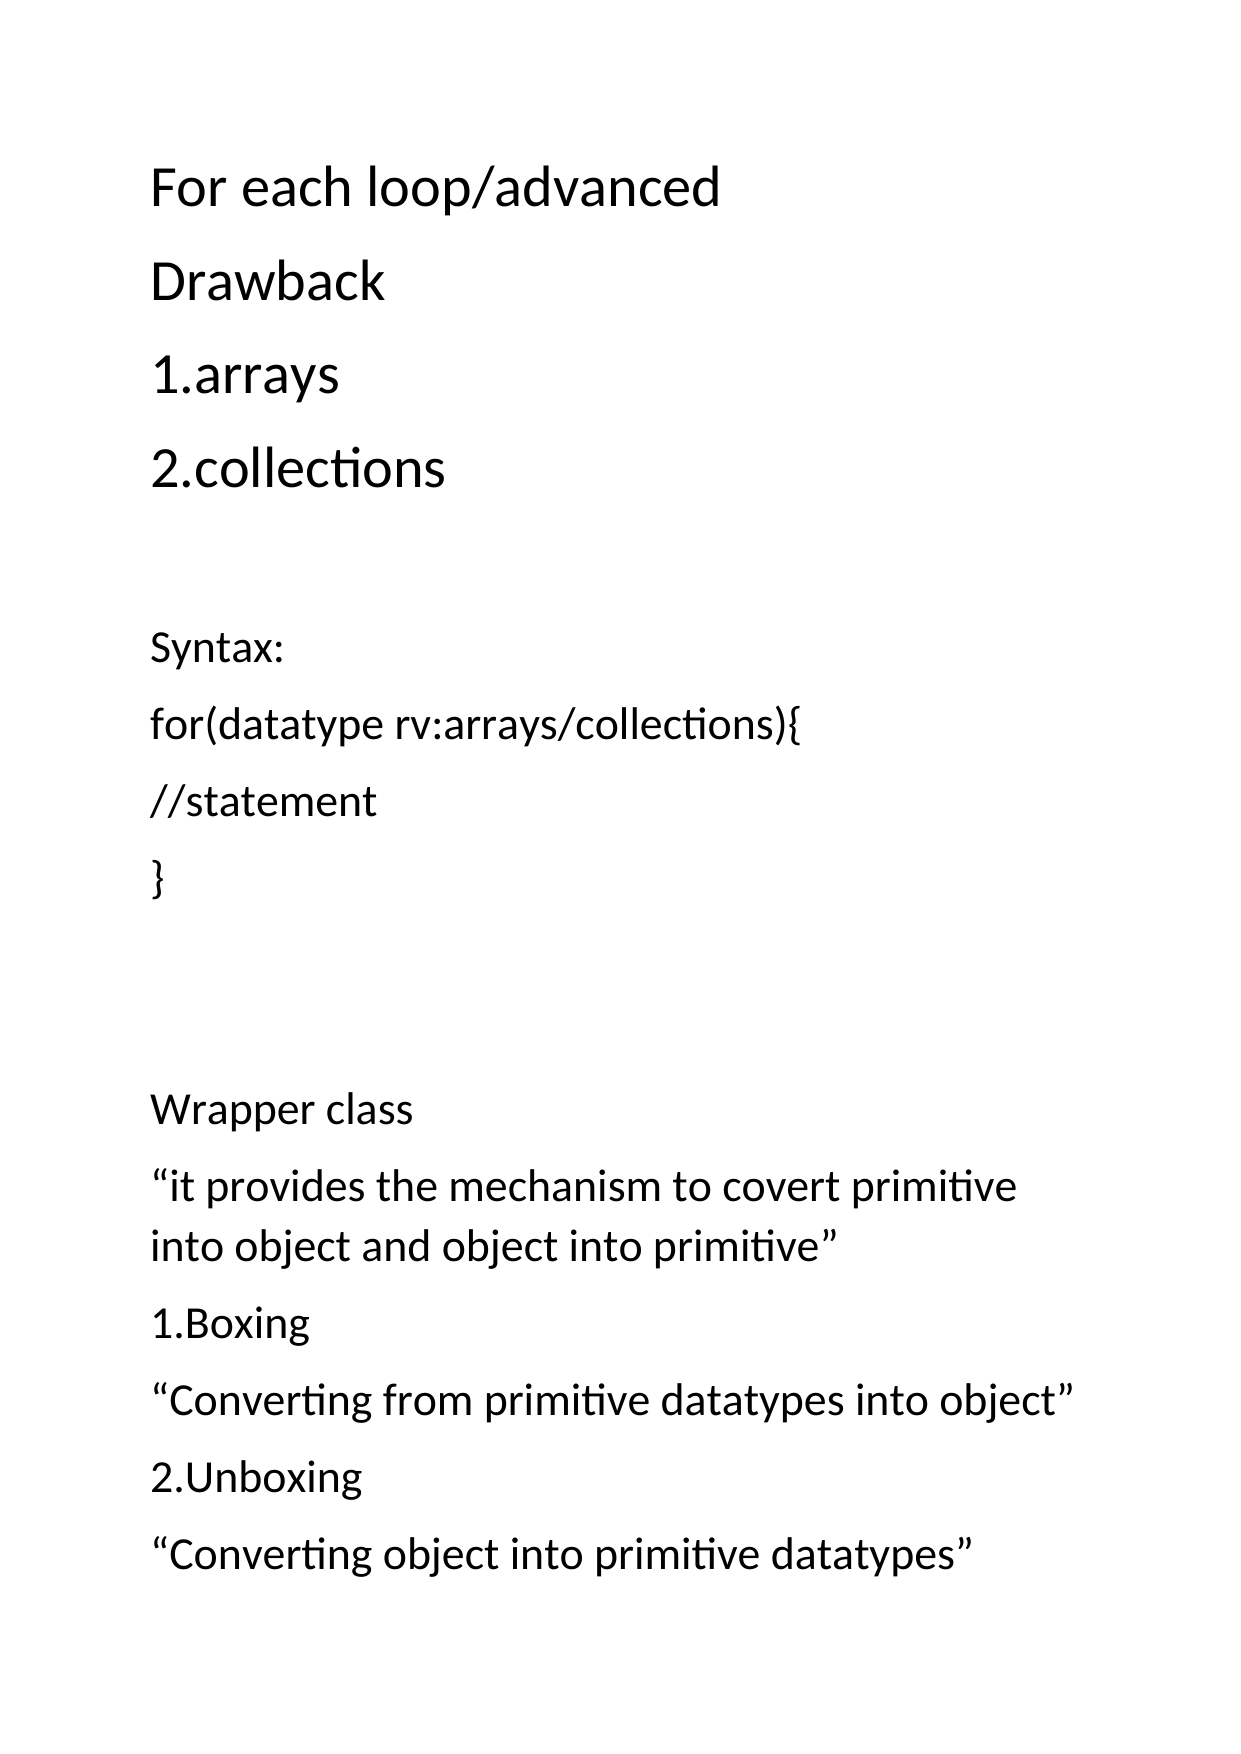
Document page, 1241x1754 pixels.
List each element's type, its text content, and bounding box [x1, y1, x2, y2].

text “it provides the mechanism to covert primitive into object and object into primitive” [150, 1157, 1090, 1273]
text Wrapper class [150, 1079, 1090, 1136]
text 1.arrays [150, 337, 1090, 408]
text 1.Boxing [150, 1294, 1090, 1350]
text For each loop/advanced [150, 150, 1090, 221]
text } [150, 849, 1090, 904]
text Syntax: [150, 618, 1090, 674]
text “Converting from primitive datatypes into object” [150, 1371, 1090, 1427]
text “Converting object into primitive datatypes” [150, 1525, 1090, 1581]
text for(datatype rv:arrays/collections){ [150, 695, 1090, 751]
text Drawback [150, 243, 1090, 315]
text 2.Unboxing [150, 1448, 1090, 1504]
text //statement [150, 772, 1090, 828]
text 2.collections [150, 431, 1090, 502]
